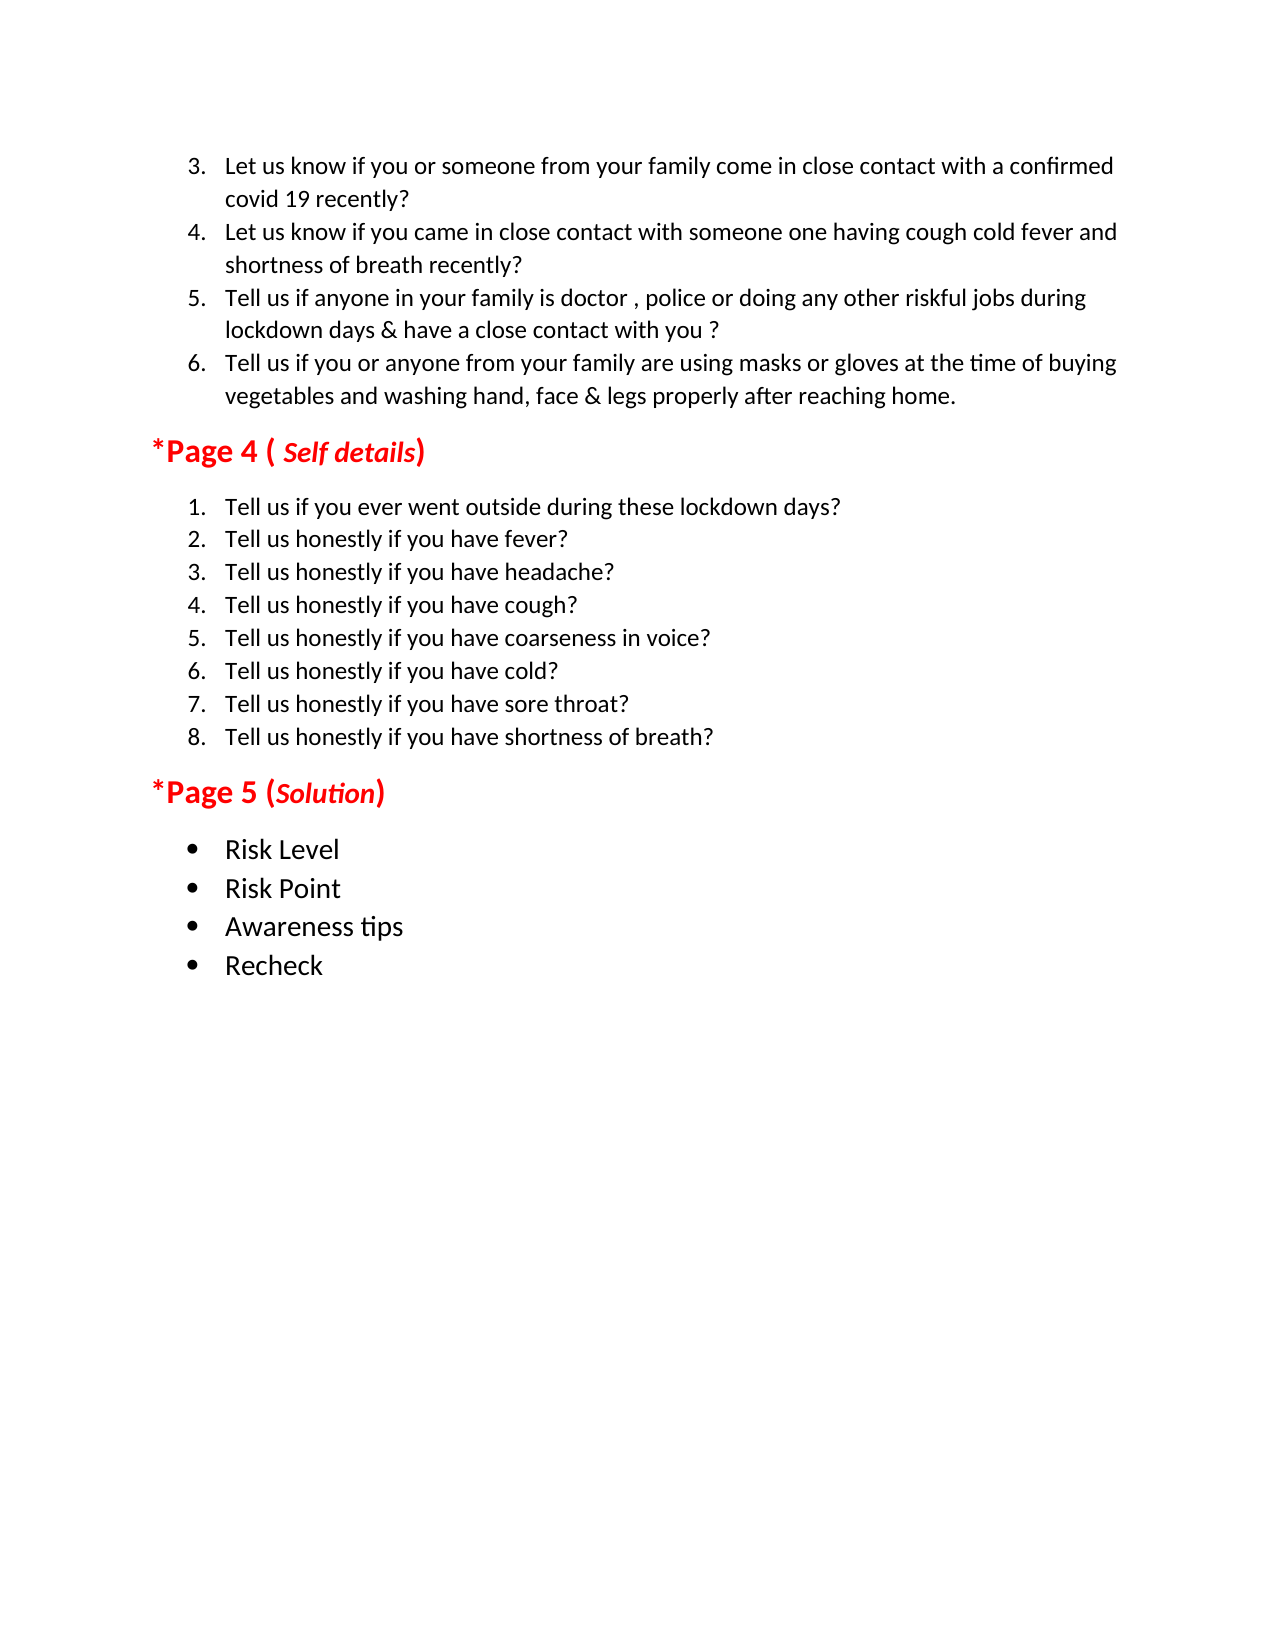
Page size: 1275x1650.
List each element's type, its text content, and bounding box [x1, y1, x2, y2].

list Tell us honestly if you have shortness of breath? [187, 721, 1125, 752]
list Recheck [187, 947, 1125, 982]
list Tell us honestly if you have headache? [187, 556, 1125, 587]
list Let us know if you or someone from your family come in close contact with a confirmed covid 19 recently? [187, 150, 1125, 213]
text *Page 5 (Solution) [150, 771, 1125, 811]
list Tell us honestly if you have cold? [187, 655, 1125, 686]
text *Page 4 ( Self details) [150, 430, 1125, 471]
list Awareness tips [187, 908, 1125, 944]
list Tell us if you ever went outside during these lockdown days? [187, 491, 1125, 521]
list Tell us honestly if you have fever? [187, 523, 1125, 554]
list Risk Level [187, 831, 1125, 867]
list Tell us honestly if you have coarseness in voice? [187, 622, 1125, 653]
list Risk Point [187, 870, 1125, 905]
list Let us know if you came in close contact with someone one having cough cold fever and shortness of breath recently? [187, 216, 1125, 279]
list Tell us honestly if you have sore throat? [187, 688, 1125, 719]
list Tell us honestly if you have cough? [187, 589, 1125, 620]
list Tell us if you or anyone from your family are using masks or gloves at the time of buying vegetables and washing hand, face & legs properly after reaching home. [187, 347, 1125, 411]
list Tell us if anyone in your family is doctor , police or doing any other riskful jobs during lockdown days & have a close contact with you ? [187, 282, 1125, 345]
